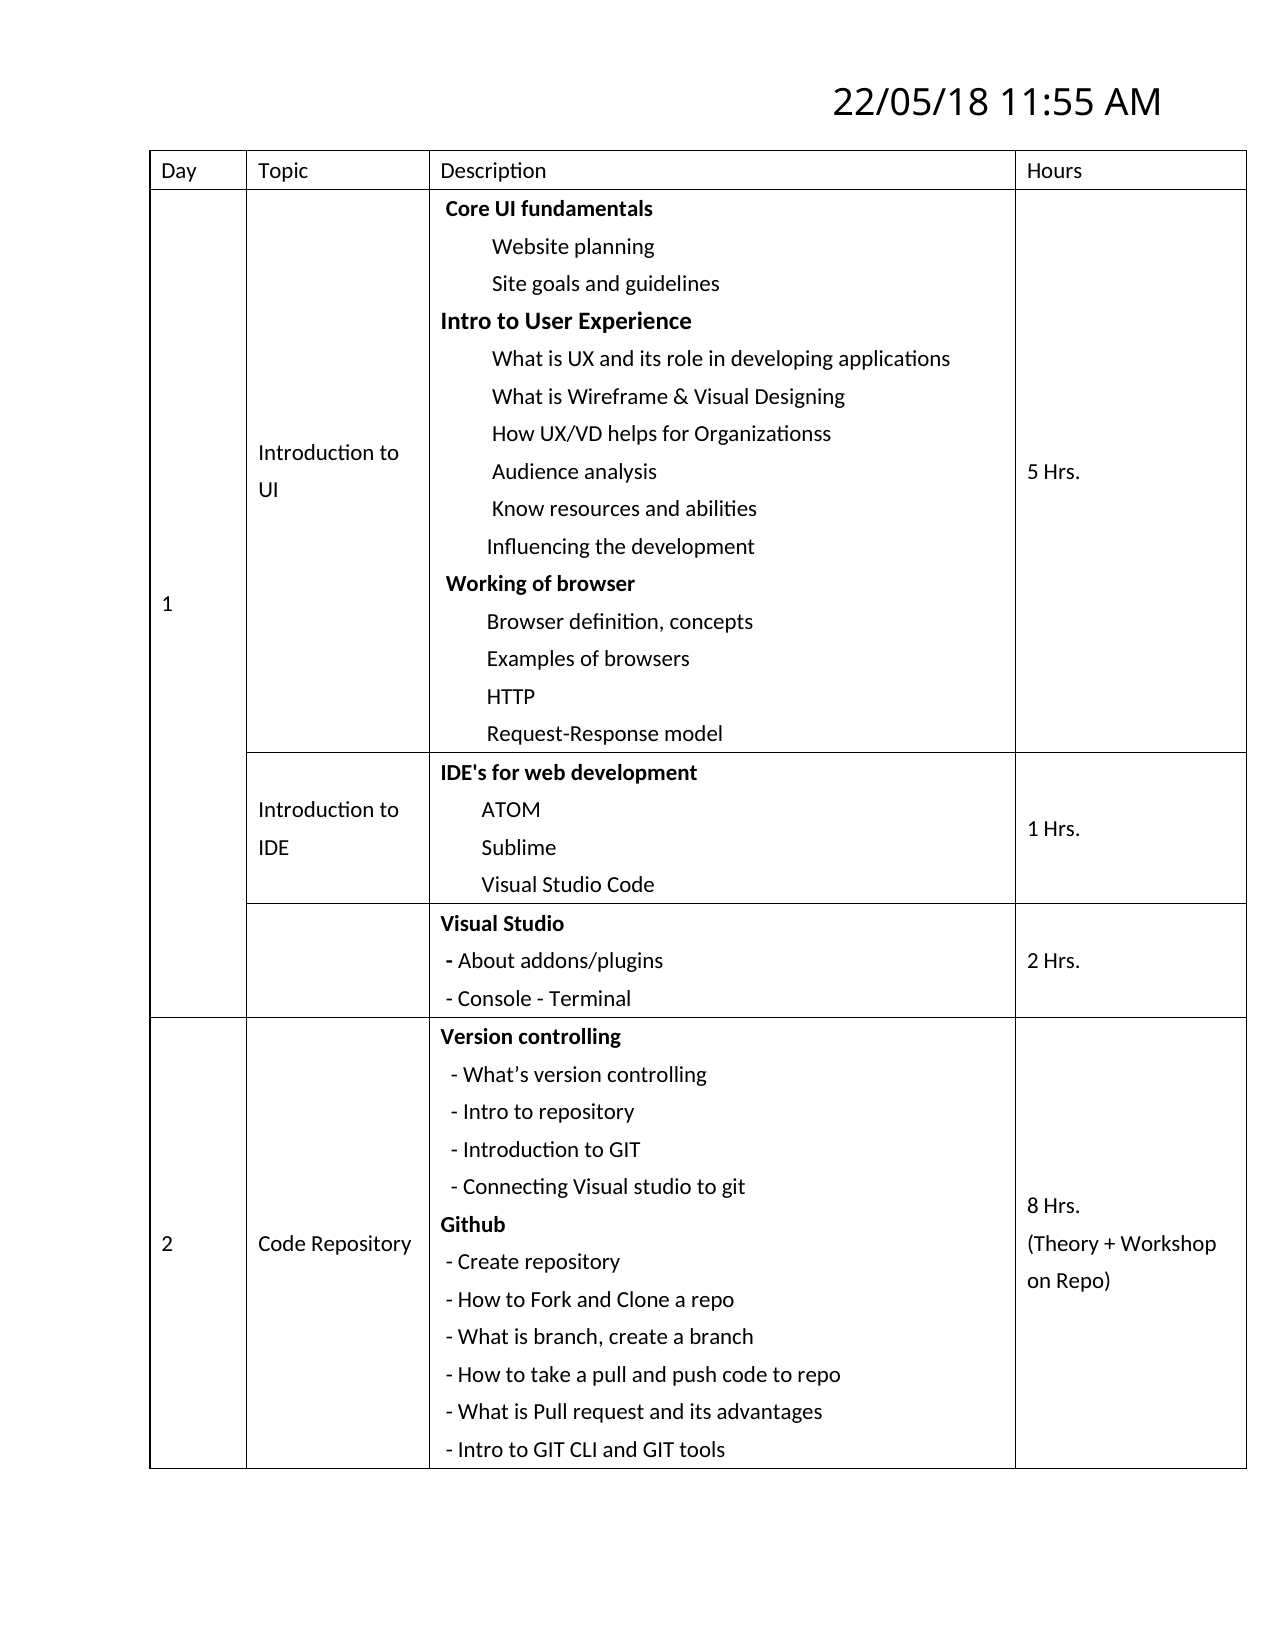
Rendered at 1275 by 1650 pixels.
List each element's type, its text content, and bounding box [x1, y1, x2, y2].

table_cell 1 Hrs. [1016, 753, 1246, 903]
table_cell Introduction to UI [247, 190, 429, 752]
table_cell Version controlling - What’s version controlling - Intro to repository - Introduction to GIT - Connecting Visual studio to git Github - Create repository - How to Fork and Clone a repo - What is branch, create a branch - How to take a pull and push code to repo - What is Pull request and its advantages - Intro to GIT CLI and GIT tools [430, 1018, 1015, 1468]
table_cell Visual Studio - About addons/plugins - Console - Terminal [430, 904, 1015, 1017]
table_cell [247, 904, 429, 1017]
table_header Topic [247, 151, 429, 188]
table_header Description [430, 151, 1015, 188]
table_cell IDE's for web development ATOM Sublime Visual Studio Code [430, 753, 1015, 903]
table_cell Code Repository [247, 1018, 429, 1468]
table_cell Introduction to IDE [247, 753, 429, 903]
table_cell 2 [151, 1018, 246, 1468]
table_cell Core UI fundamentals Website planning Site goals and guidelines Intro to User Experience What is UX and its role in developing applications What is Wireframe & Visual Designing How UX/VD helps for Organizationss Audience analysis Know resources and abilities Influencing the development Working of browser Browser definition, concepts Examples of browsers HTTP Request-Response model [430, 190, 1015, 752]
table_cell 2 Hrs. [1016, 904, 1246, 1017]
table_cell 1 [151, 190, 246, 1017]
table_header Day [151, 151, 246, 188]
table_header Hours [1016, 151, 1246, 188]
table_cell 8 Hrs. (Theory + Workshop on Repo) [1016, 1018, 1246, 1468]
table_cell 5 Hrs. [1016, 190, 1246, 752]
